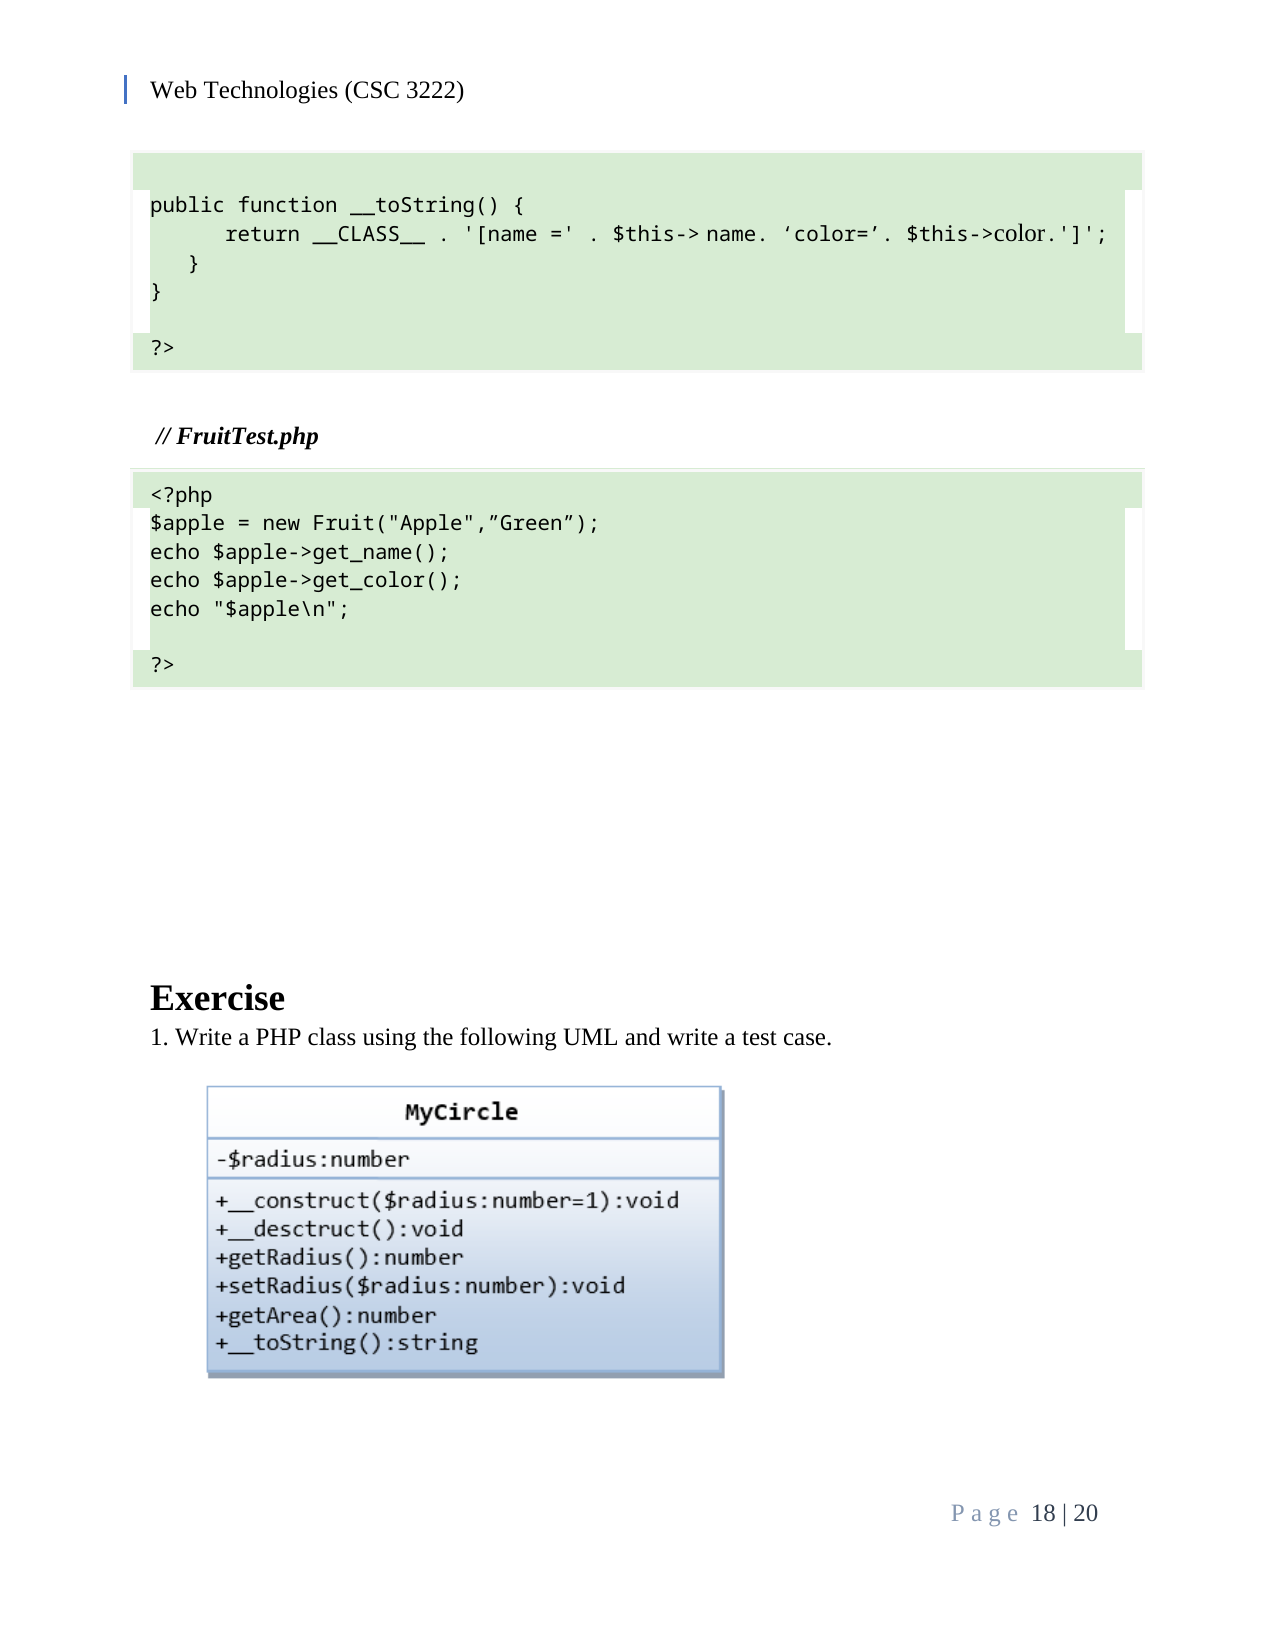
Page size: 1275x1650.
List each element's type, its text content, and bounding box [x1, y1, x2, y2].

subtitle Exercise [150, 976, 1125, 1019]
text ?> [133, 639, 1142, 687]
text ?> [133, 322, 1142, 370]
text } [150, 276, 1125, 305]
text echo $apple->get_name(); [150, 537, 1125, 565]
text $apple = new Fruit("Apple",”Green”); [150, 508, 1125, 537]
text 1. Write a PHP class using the following UML and write a test case. [150, 1022, 1125, 1051]
text } [150, 248, 1125, 276]
text // FruitTest.php [150, 421, 1125, 449]
text <?php [133, 472, 1142, 508]
picture [187, 1069, 749, 1397]
text echo "$apple\n"; [150, 594, 1125, 622]
text public function __toString() { [150, 190, 1125, 218]
text echo $apple->get_color(); [150, 565, 1125, 594]
text return __CLASS__ . '[name =' . $this-> name. ‘color=’. $this->color.']'; [150, 218, 1125, 248]
